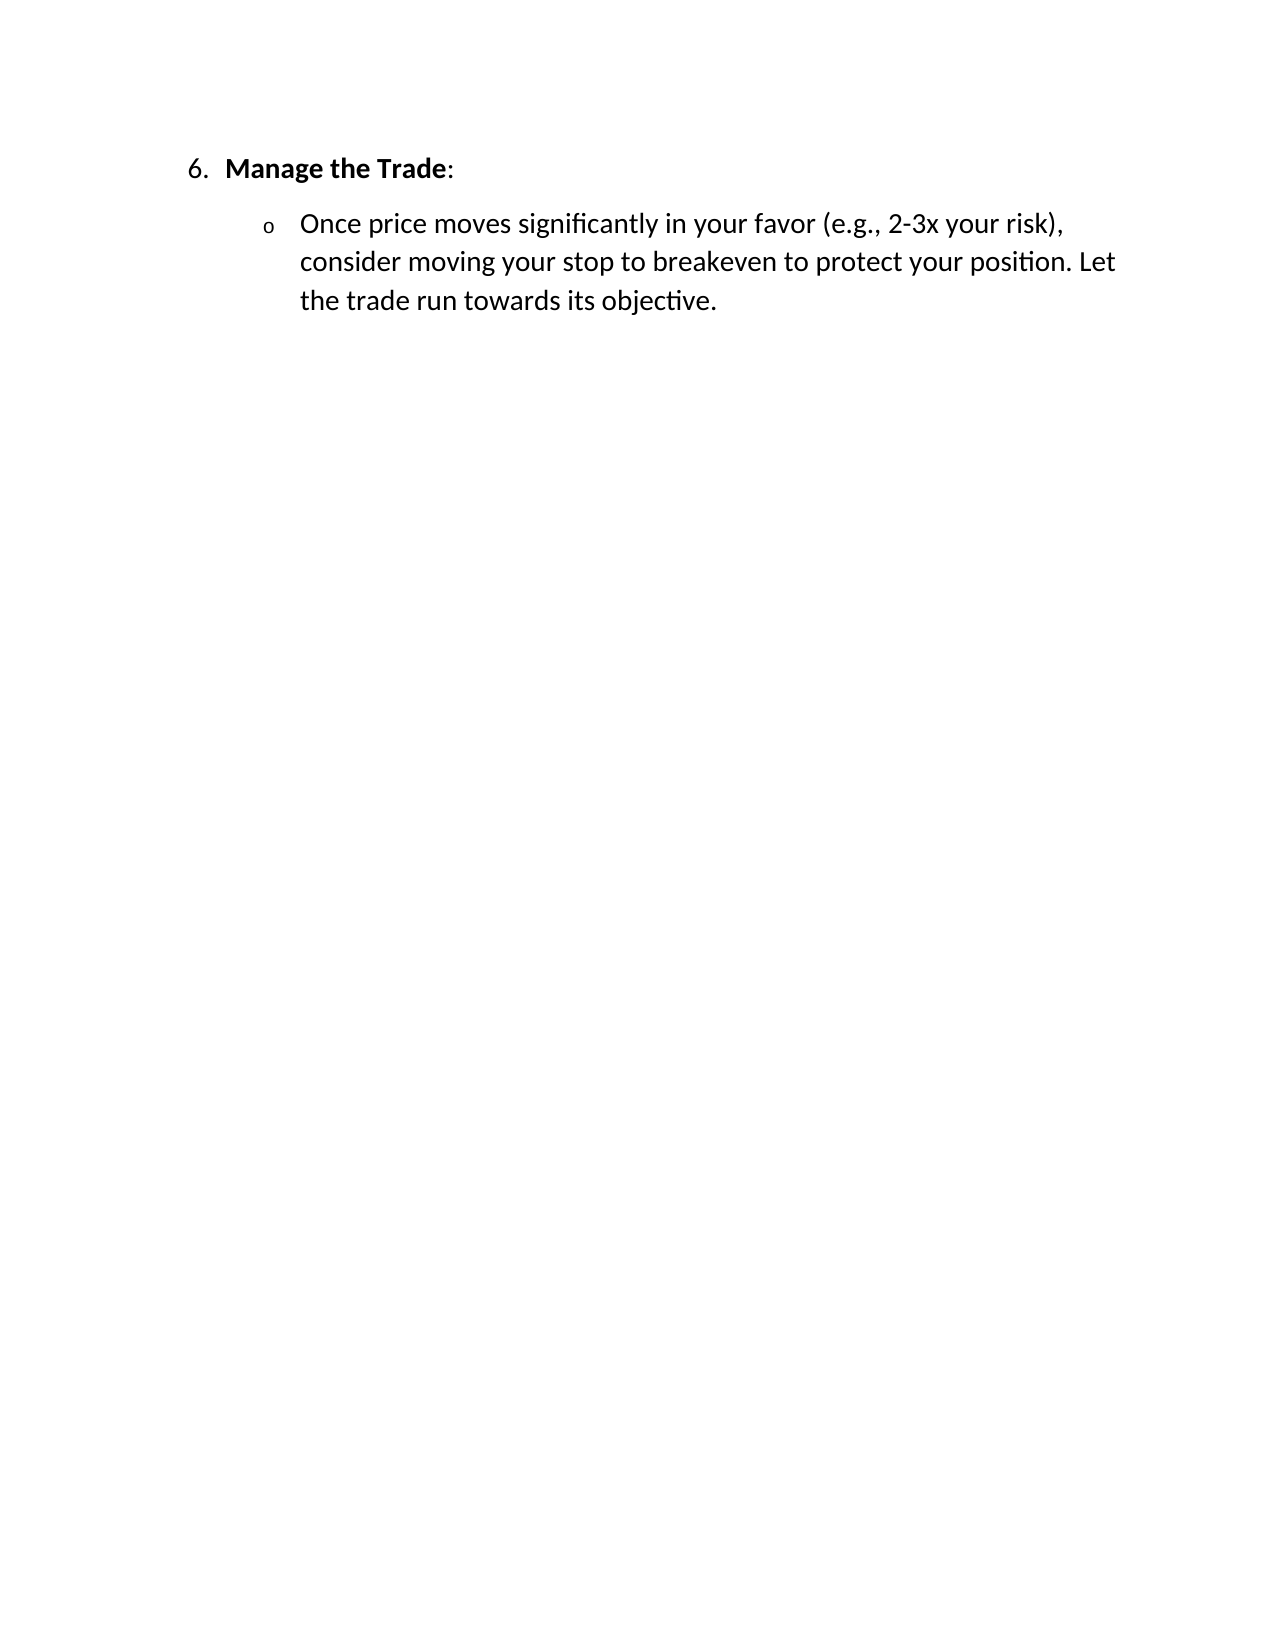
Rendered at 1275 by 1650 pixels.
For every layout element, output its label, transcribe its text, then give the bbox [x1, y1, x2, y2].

list Manage the Trade: [187, 150, 1125, 186]
list Once price moves significantly in your favor (e.g., 2-3x your risk), consider moving your stop to breakeven to protect your position. Let the trade run towards its objective. [262, 205, 1125, 318]
